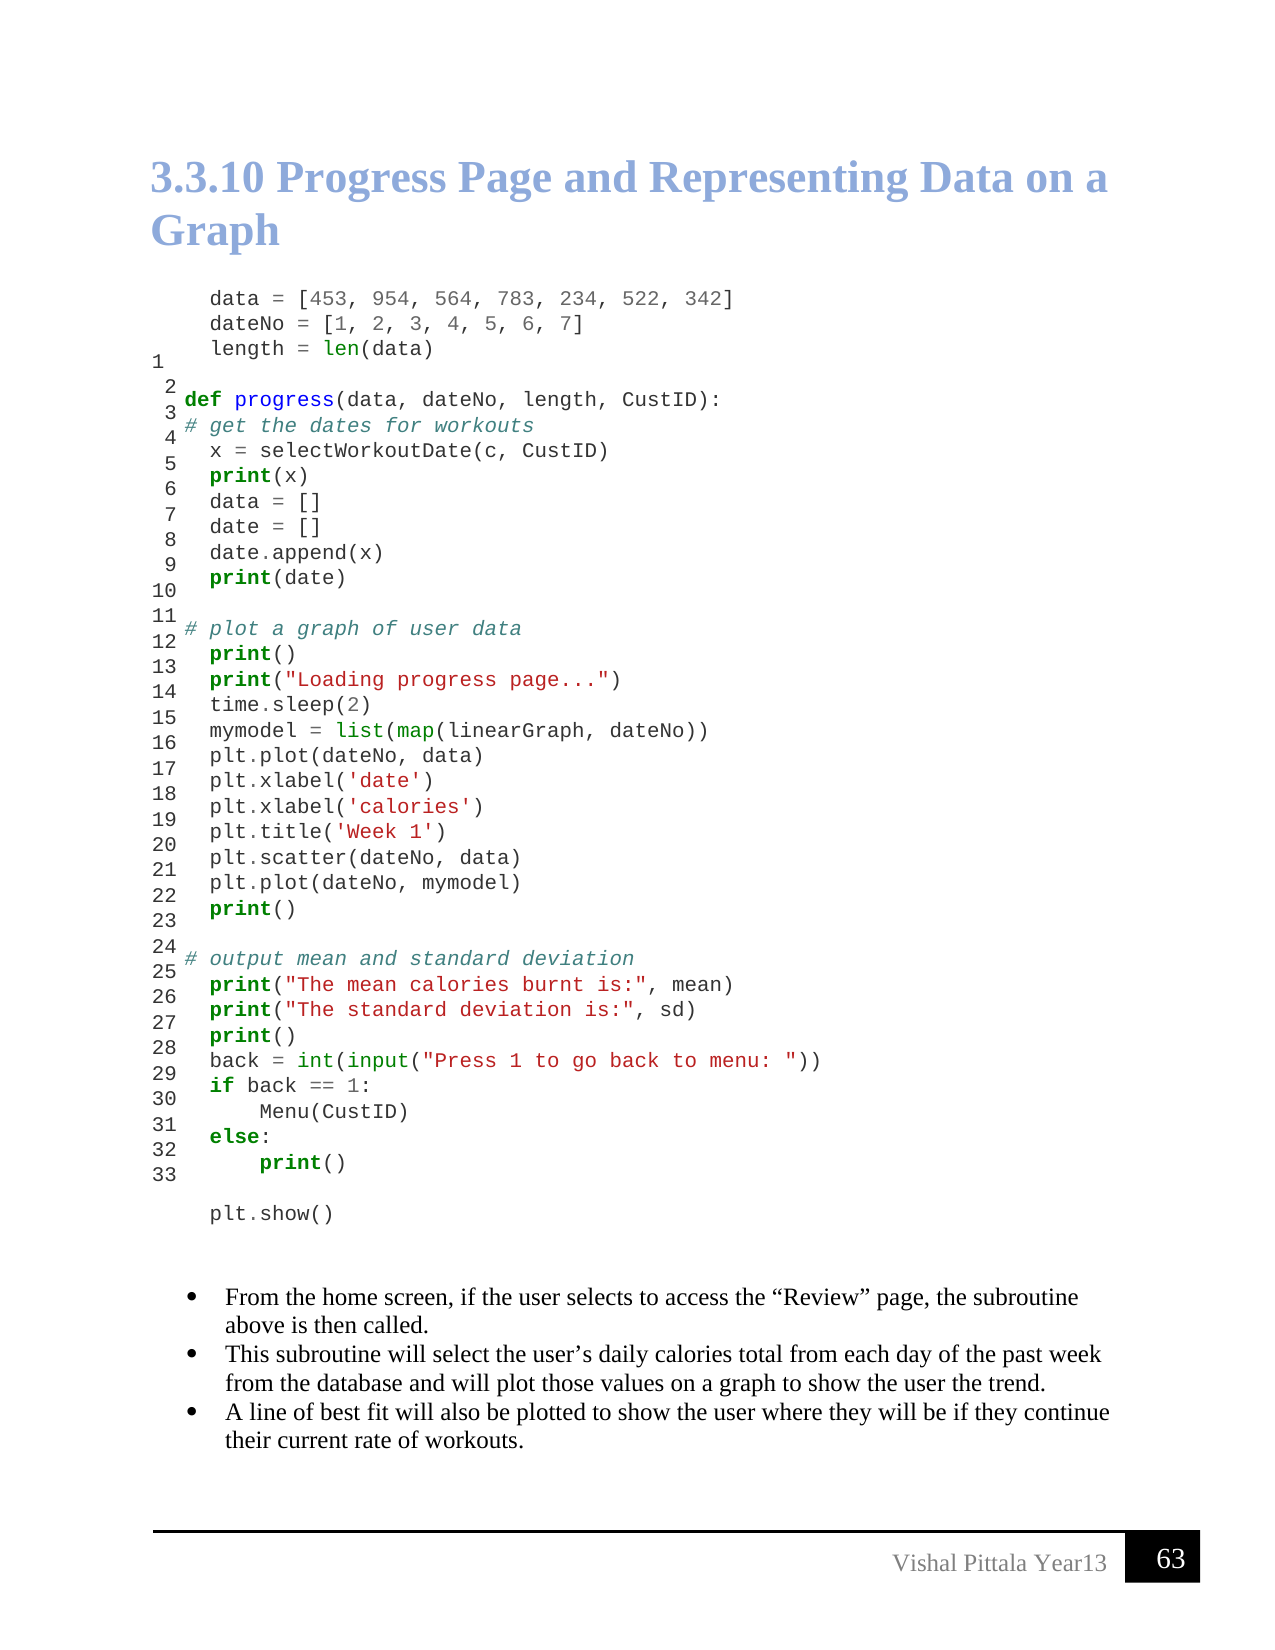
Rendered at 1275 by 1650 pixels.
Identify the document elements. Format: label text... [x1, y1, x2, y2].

table_header 1 2 3 4 5 6 7 8 9 10 11 12 13 14 15 16 17 18 19 20 21 22 23 24 25 26 27 28 29 30 31 32 33 [150, 284, 183, 1253]
list A line of best fit will also be plotted to show the user where they will be if they continue their current rate of workouts. [187, 1397, 1125, 1454]
list From the home screen, if the user selects to access the “Review” page, the subroutine above is then called. [187, 1282, 1125, 1339]
list This subroutine will select the user’s daily calories total from each day of the past week from the database and will plot those values on a graph to show the user the trend. [187, 1339, 1125, 1397]
table_header data = [453, 954, 564, 783, 234, 522, 342] dateNo = [1, 2, 3, 4, 5, 6, 7] length = len(data) def progress(data, dateNo, length, CustID): # get the dates for workouts x = selectWorkoutDate(c, CustID) print(x) data = [] date = [] date.append(x) print(date) # plot a graph of user data print() print("Loading progress page...") time.sleep(2) mymodel = list(map(linearGraph, dateNo)) plt.plot(dateNo, data) plt.xlabel('date') plt.xlabel('calories') plt.title('Week 1') plt.scatter(dateNo, data) plt.plot(dateNo, mymodel) print() # output mean and standard deviation print("The mean calories burnt is:", mean) print("The standard deviation is:", sd) print() back = int(input("Press 1 to go back to menu: ")) if back == 1: Menu(CustID) else: print() plt.show() [183, 284, 828, 1253]
text 3.3.10 Progress Page and Representing Data on a Graph [150, 150, 1125, 255]
